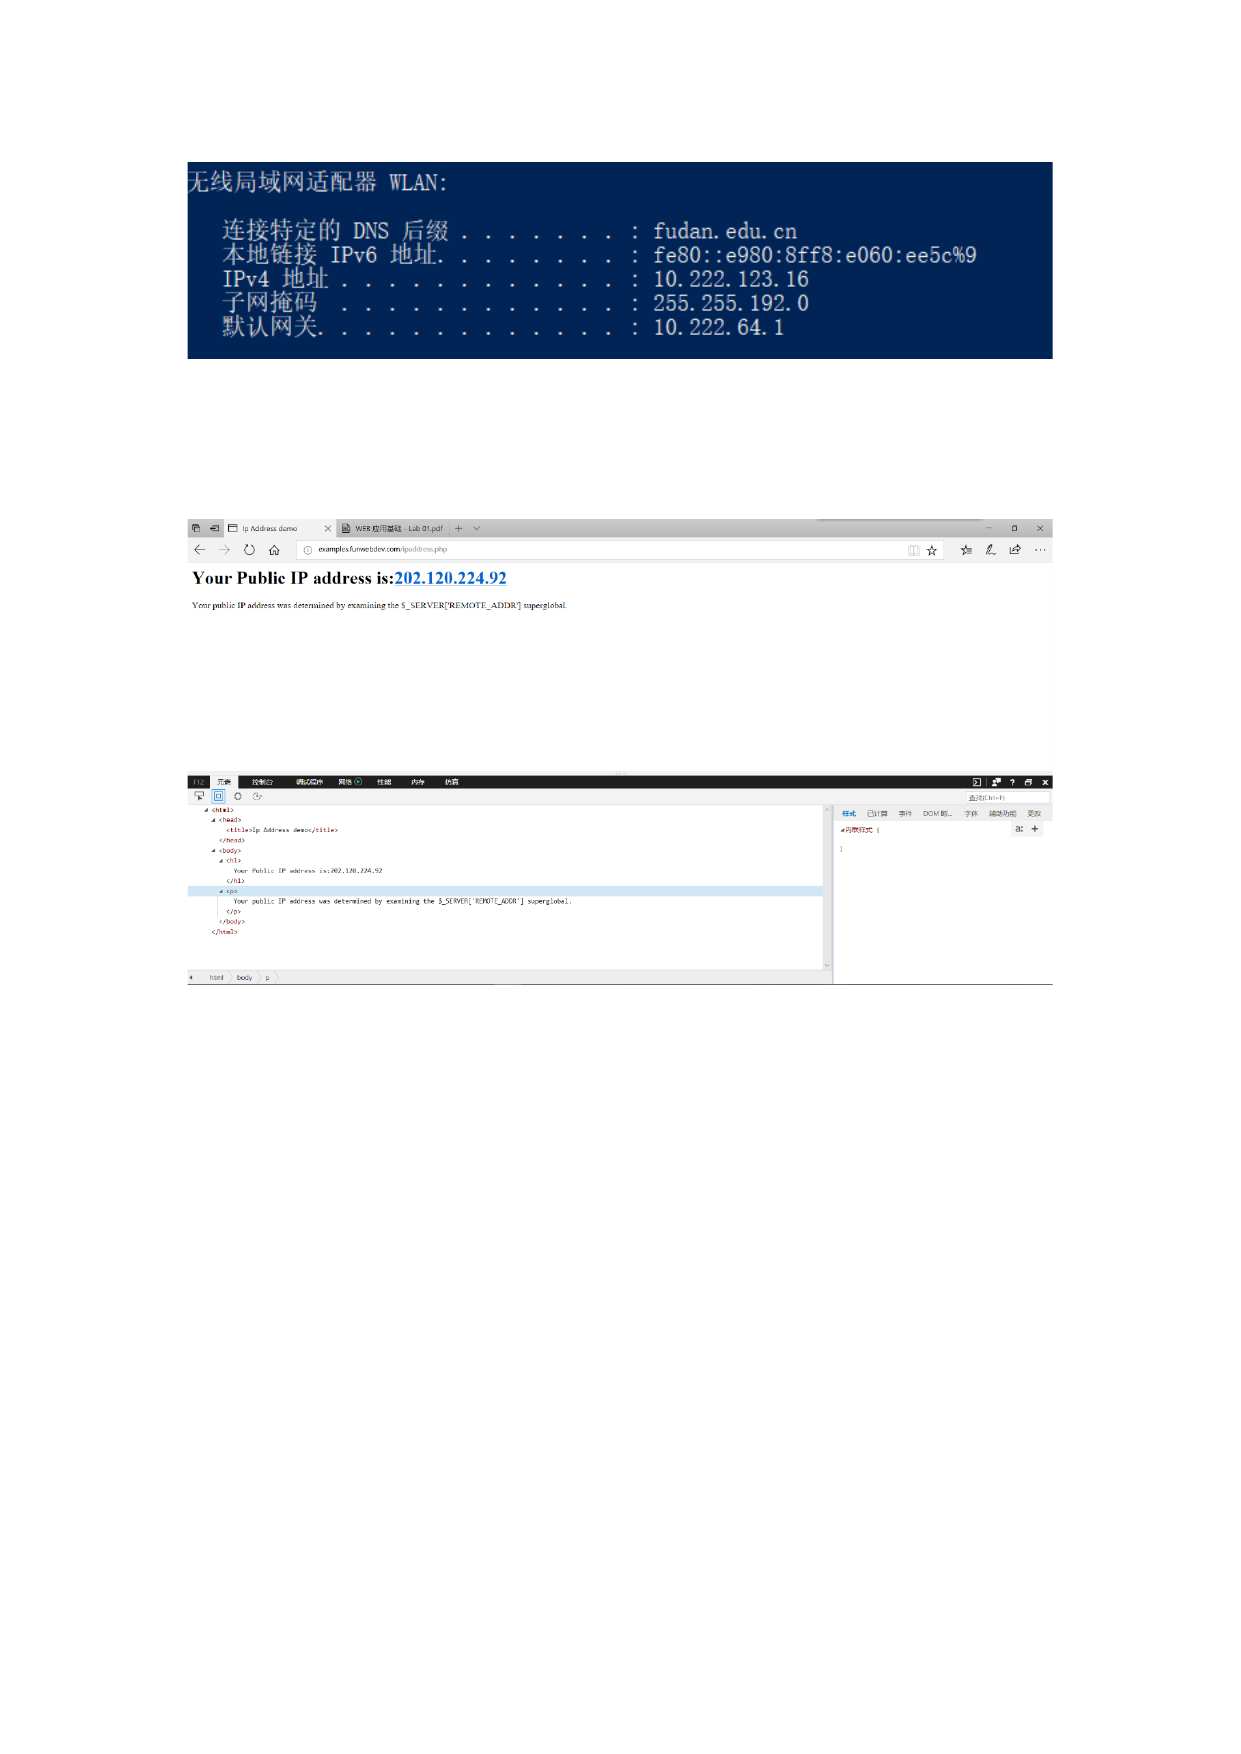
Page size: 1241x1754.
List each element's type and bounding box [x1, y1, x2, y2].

picture [187, 519, 1053, 985]
picture [187, 162, 1053, 359]
